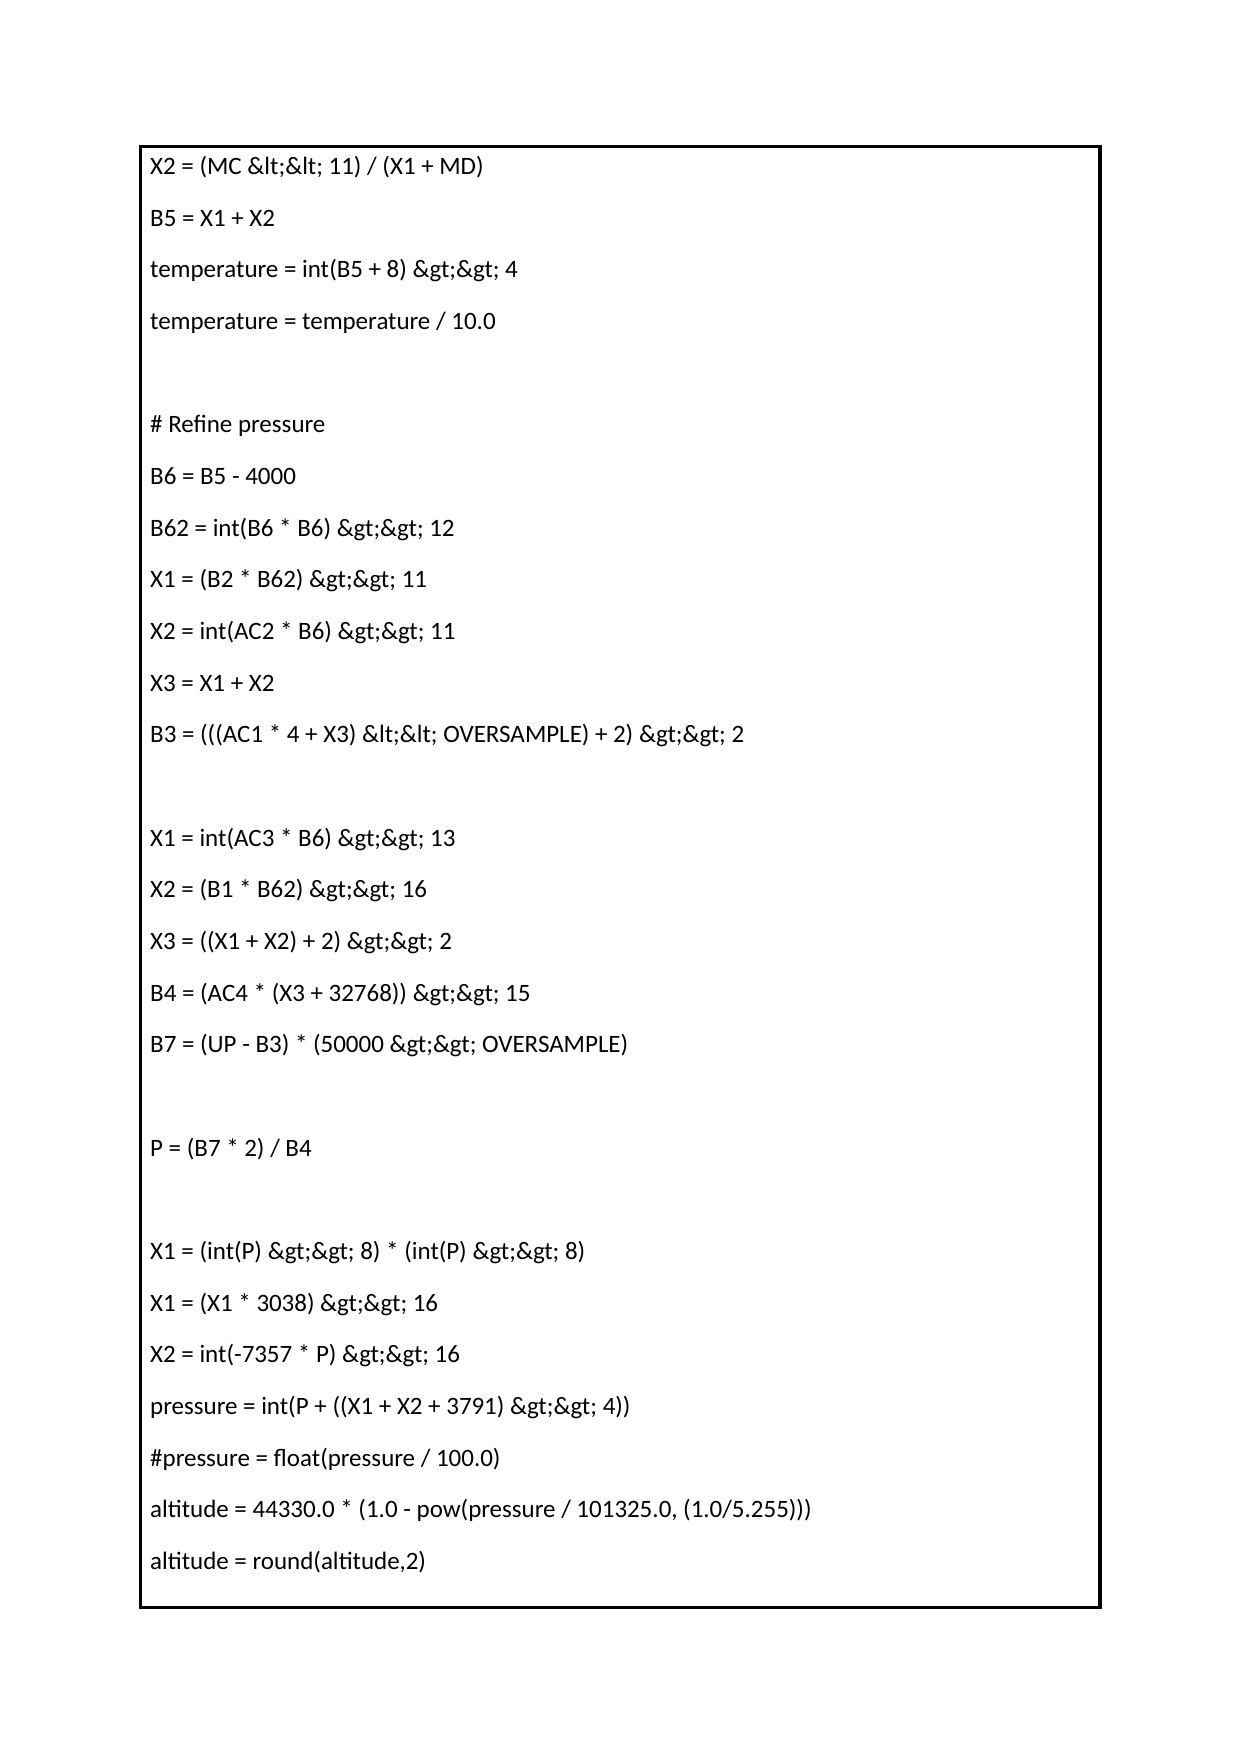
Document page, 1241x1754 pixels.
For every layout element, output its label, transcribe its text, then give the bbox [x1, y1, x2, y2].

text X2 = int(AC2 * B6) &gt;&gt; 11 [150, 615, 1090, 646]
text B62 = int(B6 * B6) &gt;&gt; 12 [150, 512, 1090, 542]
text pressure = int(P + ((X1 + X2 + 3791) &gt;&gt; 4)) [150, 1390, 1090, 1421]
text altitude = 44330.0 * (1.0 - pow(pressure / 101325.0, (1.0/5.255))) [150, 1493, 1090, 1524]
text X1 = int(AC3 * B6) &gt;&gt; 13 [150, 822, 1090, 852]
text X1 = (B2 * B62) &gt;&gt; 11 [150, 563, 1090, 594]
text #pressure = float(pressure / 100.0) [150, 1442, 1090, 1472]
text X1 = (int(P) &gt;&gt; 8) * (int(P) &gt;&gt; 8) [150, 1235, 1090, 1266]
text X1 = (X1 * 3038) &gt;&gt; 16 [150, 1287, 1090, 1317]
text X2 = (B1 * B62) &gt;&gt; 16 [150, 873, 1090, 904]
text B4 = (AC4 * (X3 + 32768)) &gt;&gt; 15 [150, 977, 1090, 1007]
text P = (B7 * 2) / B4 [150, 1132, 1090, 1162]
text # Refine pressure [150, 408, 1090, 439]
text X3 = ((X1 + X2) + 2) &gt;&gt; 2 [150, 925, 1090, 956]
text temperature = temperature / 10.0 [150, 305, 1090, 336]
text B7 = (UP - B3) * (50000 &gt;&gt; OVERSAMPLE) [150, 1028, 1090, 1059]
text B5 = X1 + X2 [150, 202, 1090, 232]
text temperature = int(B5 + 8) &gt;&gt; 4 [150, 253, 1090, 284]
text X2 = (MC &lt;&lt; 11) / (X1 + MD) [150, 150, 1090, 181]
text B3 = (((AC1 * 4 + X3) &lt;&lt; OVERSAMPLE) + 2) &gt;&gt; 2 [150, 718, 1090, 749]
text X2 = int(-7357 * P) &gt;&gt; 16 [150, 1338, 1090, 1369]
text B6 = B5 - 4000 [150, 460, 1090, 491]
text X3 = X1 + X2 [150, 667, 1090, 697]
text altitude = round(altitude,2) [150, 1545, 1090, 1576]
